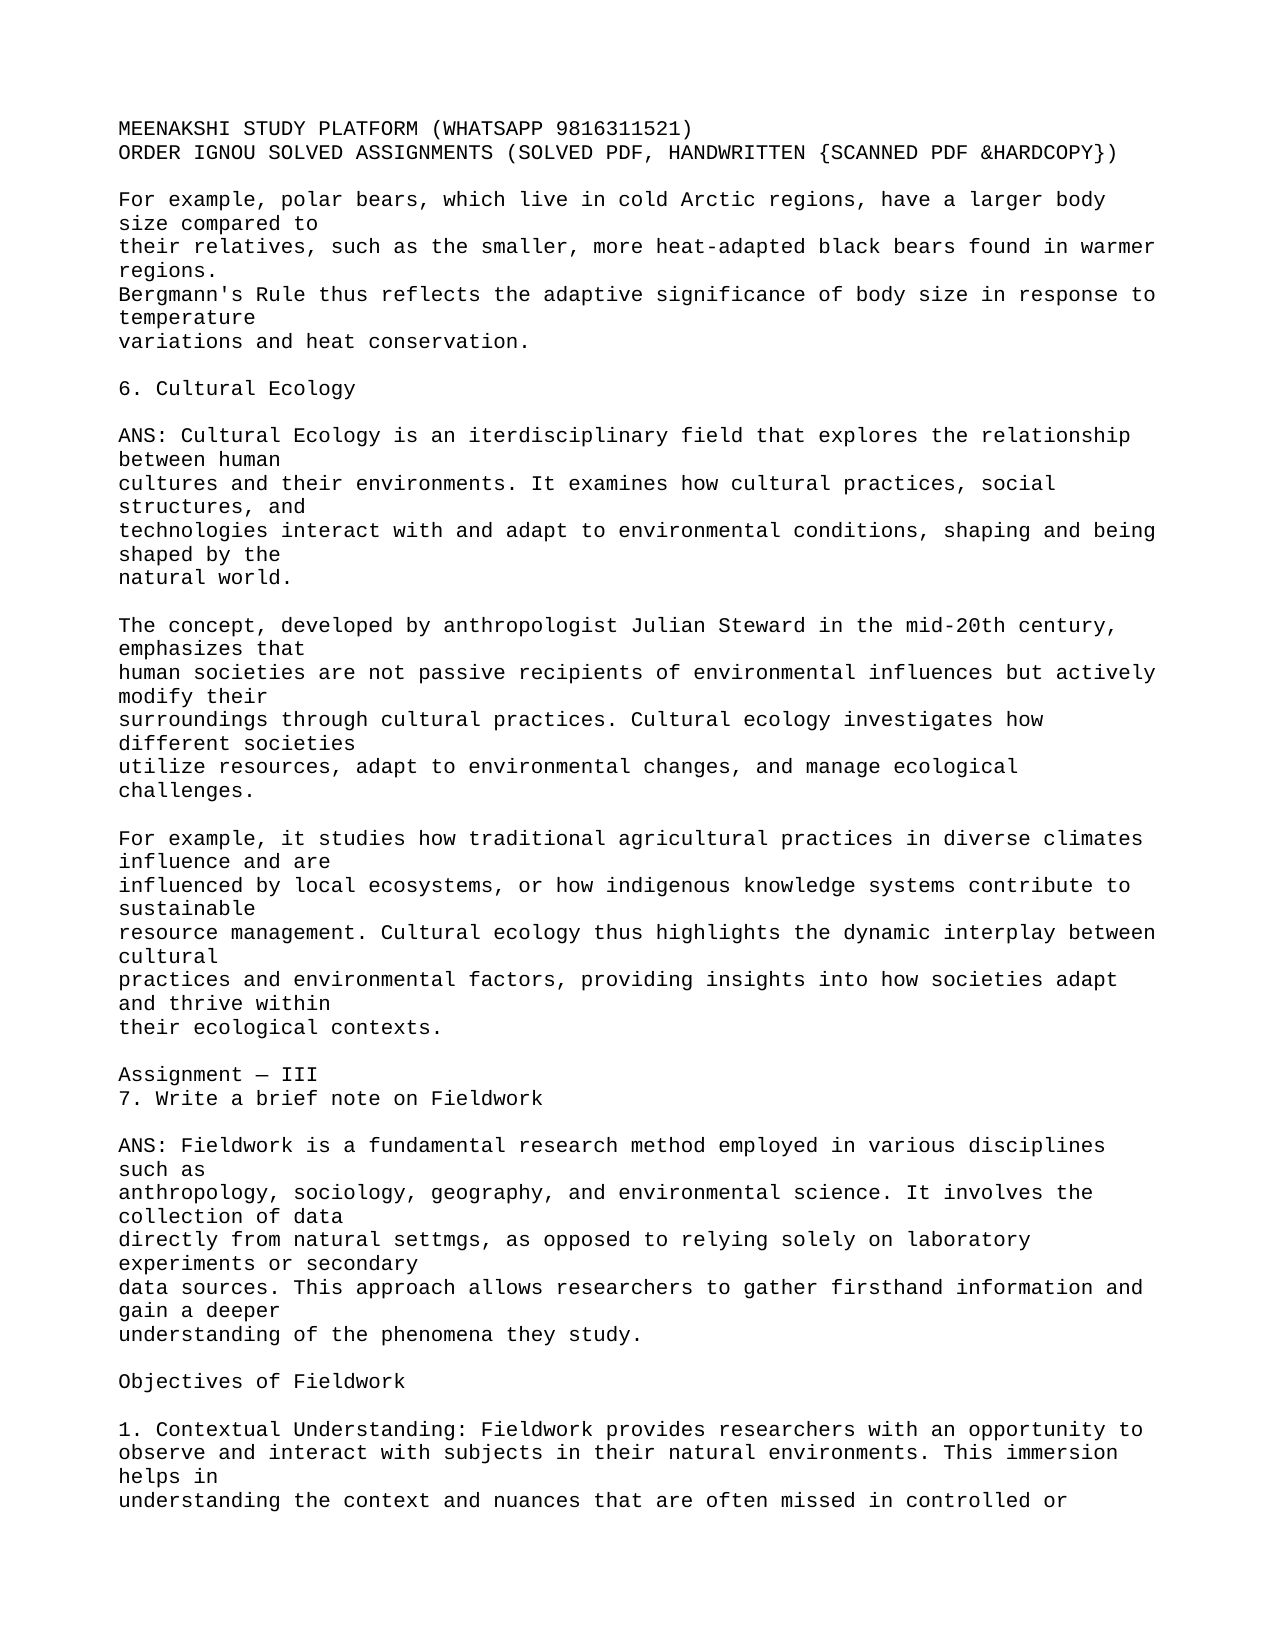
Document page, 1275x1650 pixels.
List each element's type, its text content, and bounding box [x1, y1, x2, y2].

text their relatives, such as the smaller, more heat-adapted black bears found in warmer regions. [118, 236, 1157, 284]
text For example, it studies how traditional agricultural practices in diverse climates influence and are [118, 827, 1157, 875]
text ANS: Fieldwork is a fundamental research method employed in various disciplines such as [118, 1135, 1157, 1182]
text surroundings through cultural practices. Cultural ecology investigates how different societies [118, 709, 1157, 757]
text For example, polar bears, which live in cold Arctic regions, have a larger body size compared to [118, 189, 1157, 236]
text 1. Contextual Understanding: Fieldwork provides researchers with an opportunity to [118, 1419, 1157, 1442]
text their ecological contexts. [118, 1017, 1157, 1040]
text ANS: Cultural Ecology is an iterdisciplinary field that explores the relationship between human [118, 426, 1157, 473]
text Assignment — III [118, 1064, 1157, 1088]
text cultures and their environments. It examines how cultural practices, social structures, and [118, 473, 1157, 520]
text directly from natural settmgs, as opposed to relying solely on laboratory experiments or secondary [118, 1229, 1157, 1277]
text influenced by local ecosystems, or how indigenous knowledge systems contribute to sustainable [118, 875, 1157, 922]
text natural world. [118, 567, 1157, 591]
text 6. Cultural Ecology [118, 378, 1157, 402]
text ORDER IGNOU SOLVED ASSIGNMENTS (SOLVED PDF, HANDWRITTEN {SCANNED PDF &HARDCOPY}) [118, 142, 1157, 165]
text 7. Write a brief note on Fieldwork [118, 1088, 1157, 1111]
text practices and environmental factors, providing insights into how societies adapt and thrive within [118, 969, 1157, 1017]
text anthropology, sociology, geography, and environmental science. It involves the collection of data [118, 1182, 1157, 1229]
text The concept, developed by anthropologist Julian Steward in the mid-20th century, emphasizes that [118, 615, 1157, 662]
text resource management. Cultural ecology thus highlights the dynamic interplay between cultural [118, 922, 1157, 969]
text MEENAKSHI STUDY PLATFORM (WHATSAPP 9816311521) [118, 118, 1157, 142]
text technologies interact with and adapt to environmental conditions, shaping and being shaped by the [118, 520, 1157, 567]
text Bergmann's Rule thus reflects the adaptive significance of body size in response to temperature [118, 284, 1157, 331]
text variations and heat conservation. [118, 331, 1157, 354]
text understanding of the phenomena they study. [118, 1324, 1157, 1348]
text data sources. This approach allows researchers to gather firsthand information and gain a deeper [118, 1277, 1157, 1324]
text utilize resources, adapt to environmental changes, and manage ecological challenges. [118, 757, 1157, 804]
text observe and interact with subjects in their natural environments. This immersion helps in [118, 1442, 1157, 1489]
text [118, 1489, 1157, 1513]
text human societies are not passive recipients of environmental influences but actively modify their [118, 662, 1157, 709]
text Objectives of Fieldwork [118, 1371, 1157, 1395]
